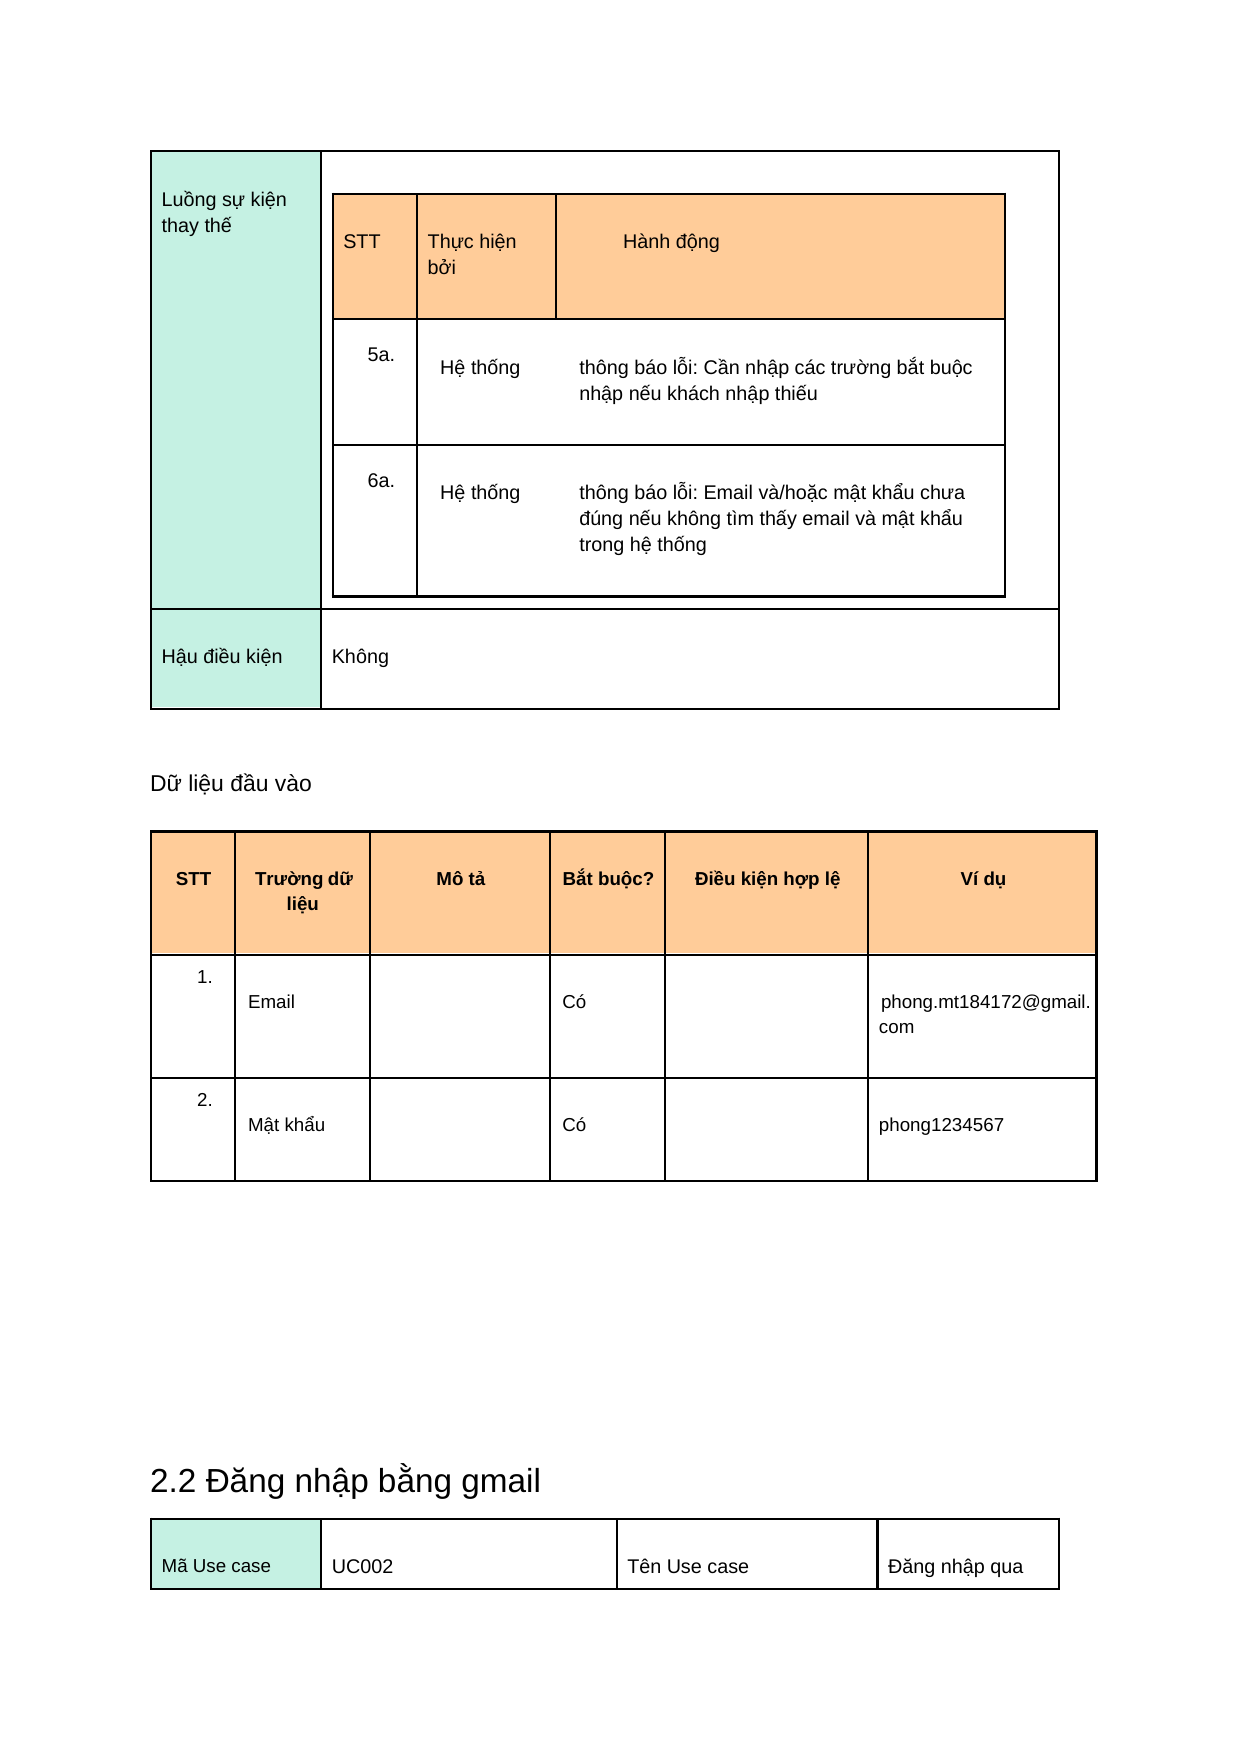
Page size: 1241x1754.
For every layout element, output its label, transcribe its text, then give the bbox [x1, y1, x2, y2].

text Dữ liệu đầu vào [150, 770, 1090, 796]
table_header Bắt buộc? [551, 833, 664, 953]
table_header Trường dữ liệu [236, 833, 369, 953]
table_cell Email [236, 956, 369, 1077]
table_header Tên Use case [618, 1520, 876, 1588]
subtitle 2.2 Đăng nhập bằng gmail [150, 1461, 1090, 1499]
table_header Mô tả [371, 833, 549, 953]
table_header STT [152, 833, 234, 953]
table_cell Có [551, 956, 664, 1077]
table_cell [322, 152, 1058, 608]
table_header UC002 [322, 1520, 616, 1588]
table_cell Mật khẩu [236, 1079, 369, 1180]
table_header Ví dụ [869, 833, 1095, 953]
table_cell [371, 956, 549, 1077]
table_header Mã Use case [152, 1520, 320, 1588]
table_cell Không [322, 610, 1058, 707]
table_header Điều kiện hợp lệ [666, 833, 867, 953]
table_cell [666, 1079, 867, 1180]
table_cell [371, 1079, 549, 1180]
table_cell [666, 956, 867, 1077]
table_cell phong.mt184172@gmail.com [869, 956, 1095, 1077]
table_cell 1. [152, 956, 234, 1077]
table_cell Hậu điều kiện [152, 610, 320, 707]
table_cell 2. [152, 1079, 234, 1180]
table_cell Có [551, 1079, 664, 1180]
table_cell Luồng sự kiện thay thế [152, 152, 320, 608]
table_header Đăng nhập qua gmail [879, 1520, 1058, 1588]
table_cell phong1234567 [869, 1079, 1095, 1180]
